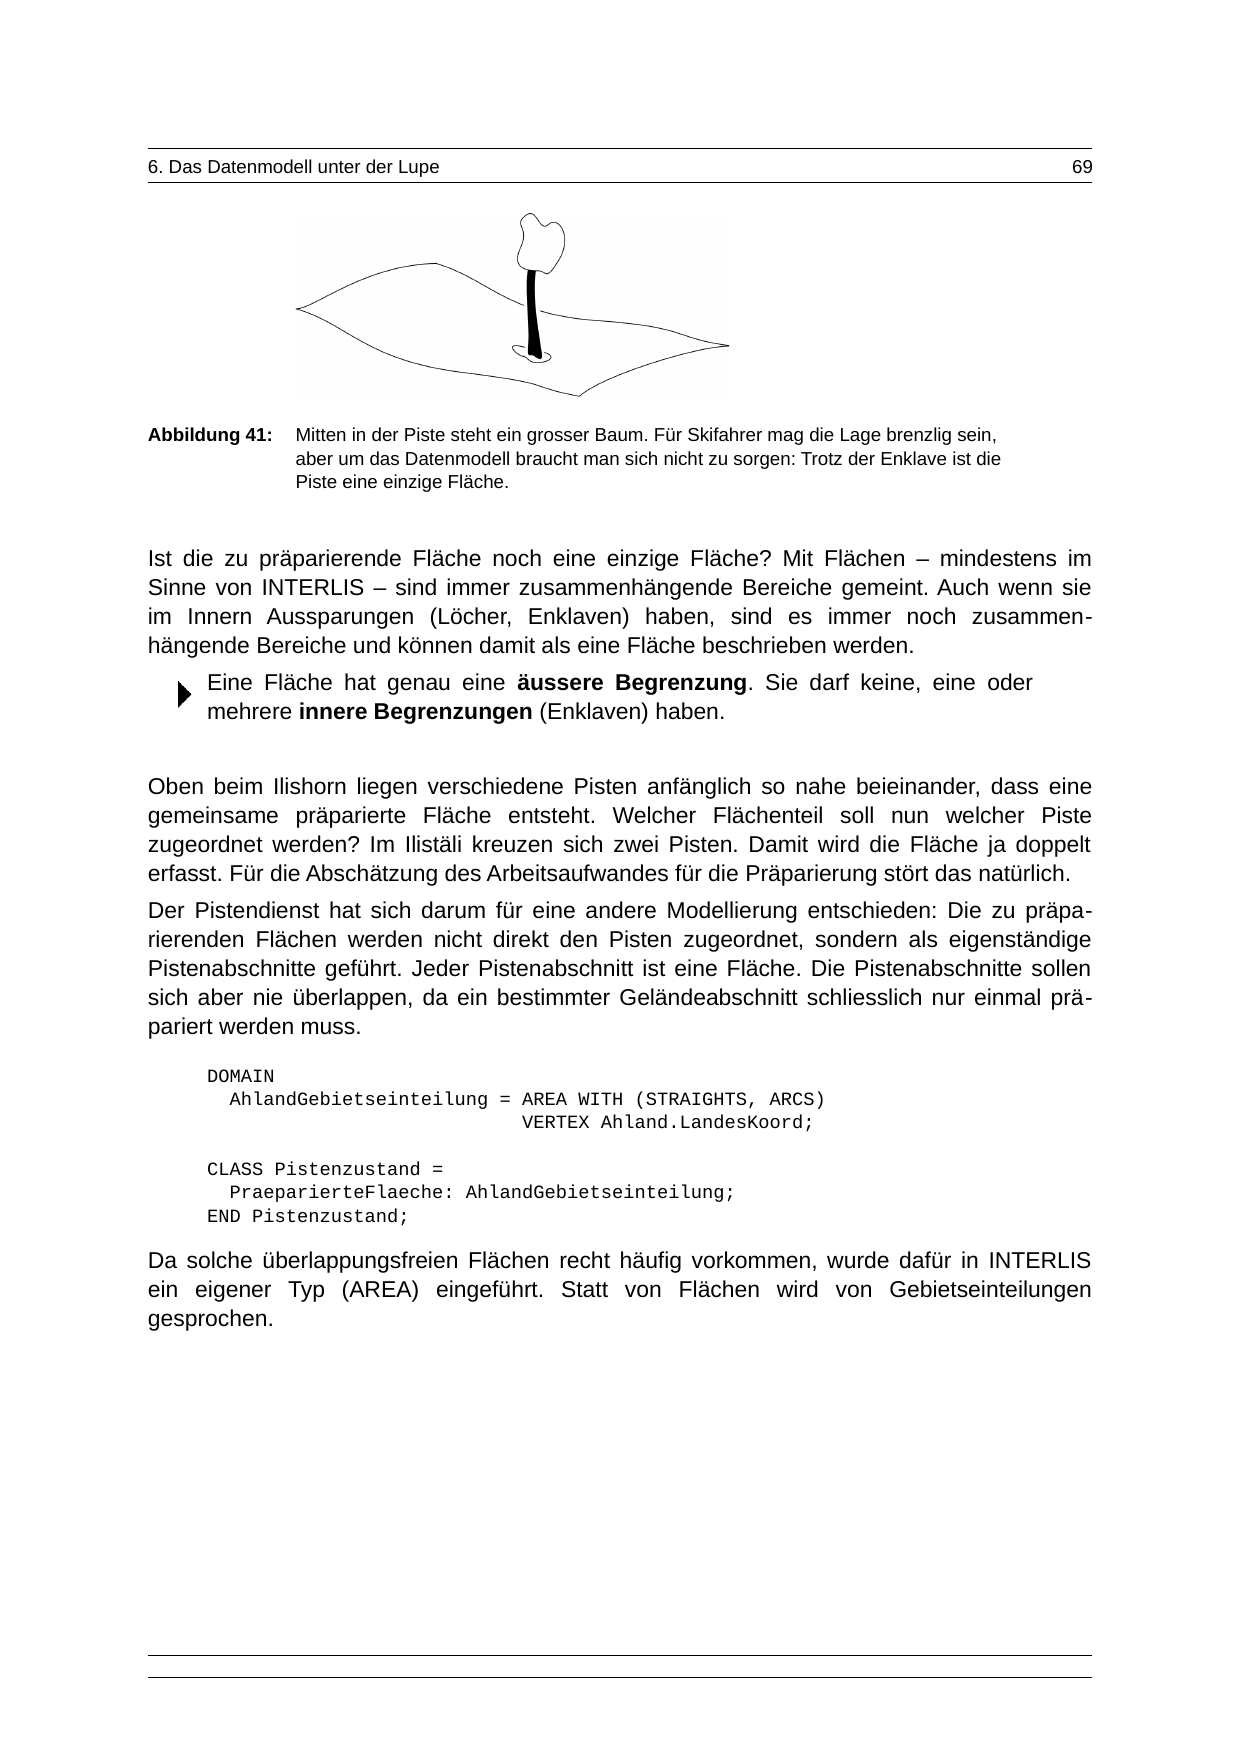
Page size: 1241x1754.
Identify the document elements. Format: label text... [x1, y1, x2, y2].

text Eine Fläche hat genau eine äussere Begrenzung. Sie darf keine, eine oder mehrere innere Begrenzungen (Enklaven) haben. [207, 669, 1033, 724]
text Oben beim Ilishorn liegen verschiedene Pisten anfänglich so nahe beieinander, dass eine gemeinsame präparierte Fläche entsteht. Welcher Flächenteil soll nun welcher Piste zugeordnet werden? Im Ilistäli kreuzen sich zwei Pisten. Damit wird die Fläche ja doppelt erfasst. Für die Abschätzung des Arbeitsaufwandes für die Präparierung stört das natürlich. [148, 773, 1092, 886]
text Der Pistendienst hat sich darum für eine andere Modellierung entschieden: Die zu präparierenden Flächen werden nicht direkt den Pisten zugeordnet, sondern als eigenständige Pistenabschnitte geführt. Jeder Pistenabschnitt ist eine Fläche. Die Pistenabschnitte sollen sich aber nie überlappen, da ein bestimmter Geländeabschnitt schliesslich nur einmal präpariert werden muss. [148, 897, 1092, 1039]
text Da solche überlappungsfreien Flächen recht häufig vorkommen, wurde dafür in INTERLIS ein eigener Typ (AREA) eingeführt. Statt von Flächen wird von Gebietseinteilungen gesprochen. [148, 1247, 1092, 1331]
picture [295, 213, 730, 397]
text Abbildung 41: Mitten in der Piste steht ein grosser Baum. Für Skifahrer mag die Lage brenzlig sein, aber um das Datenmodell braucht man sich nicht zu sorgen: Trotz der Enklave ist die Piste eine einzige Fläche. [148, 424, 1033, 493]
text Ist die zu präparierende Fläche noch eine einzige Fläche? Mit Flächen – mindestens im Sinne von INTERLIS – sind immer zusammenhängende Bereiche gemeint. Auch wenn sie im Innern Aussparungen (Löcher, Enklaven) haben, sind es immer noch zusammenhängende Bereiche und können damit als eine Fläche beschrieben werden. [148, 545, 1092, 658]
text DOMAIN AhlandGebietseinteilung = AREA WITH (STRAIGHTS, ARCS) VERTEX Ahland.LandesKoord; CLASS Pistenzustand = PraeparierteFlaeche: AhlandGebietseinteilung; END Pistenzustand; [207, 1067, 1033, 1228]
